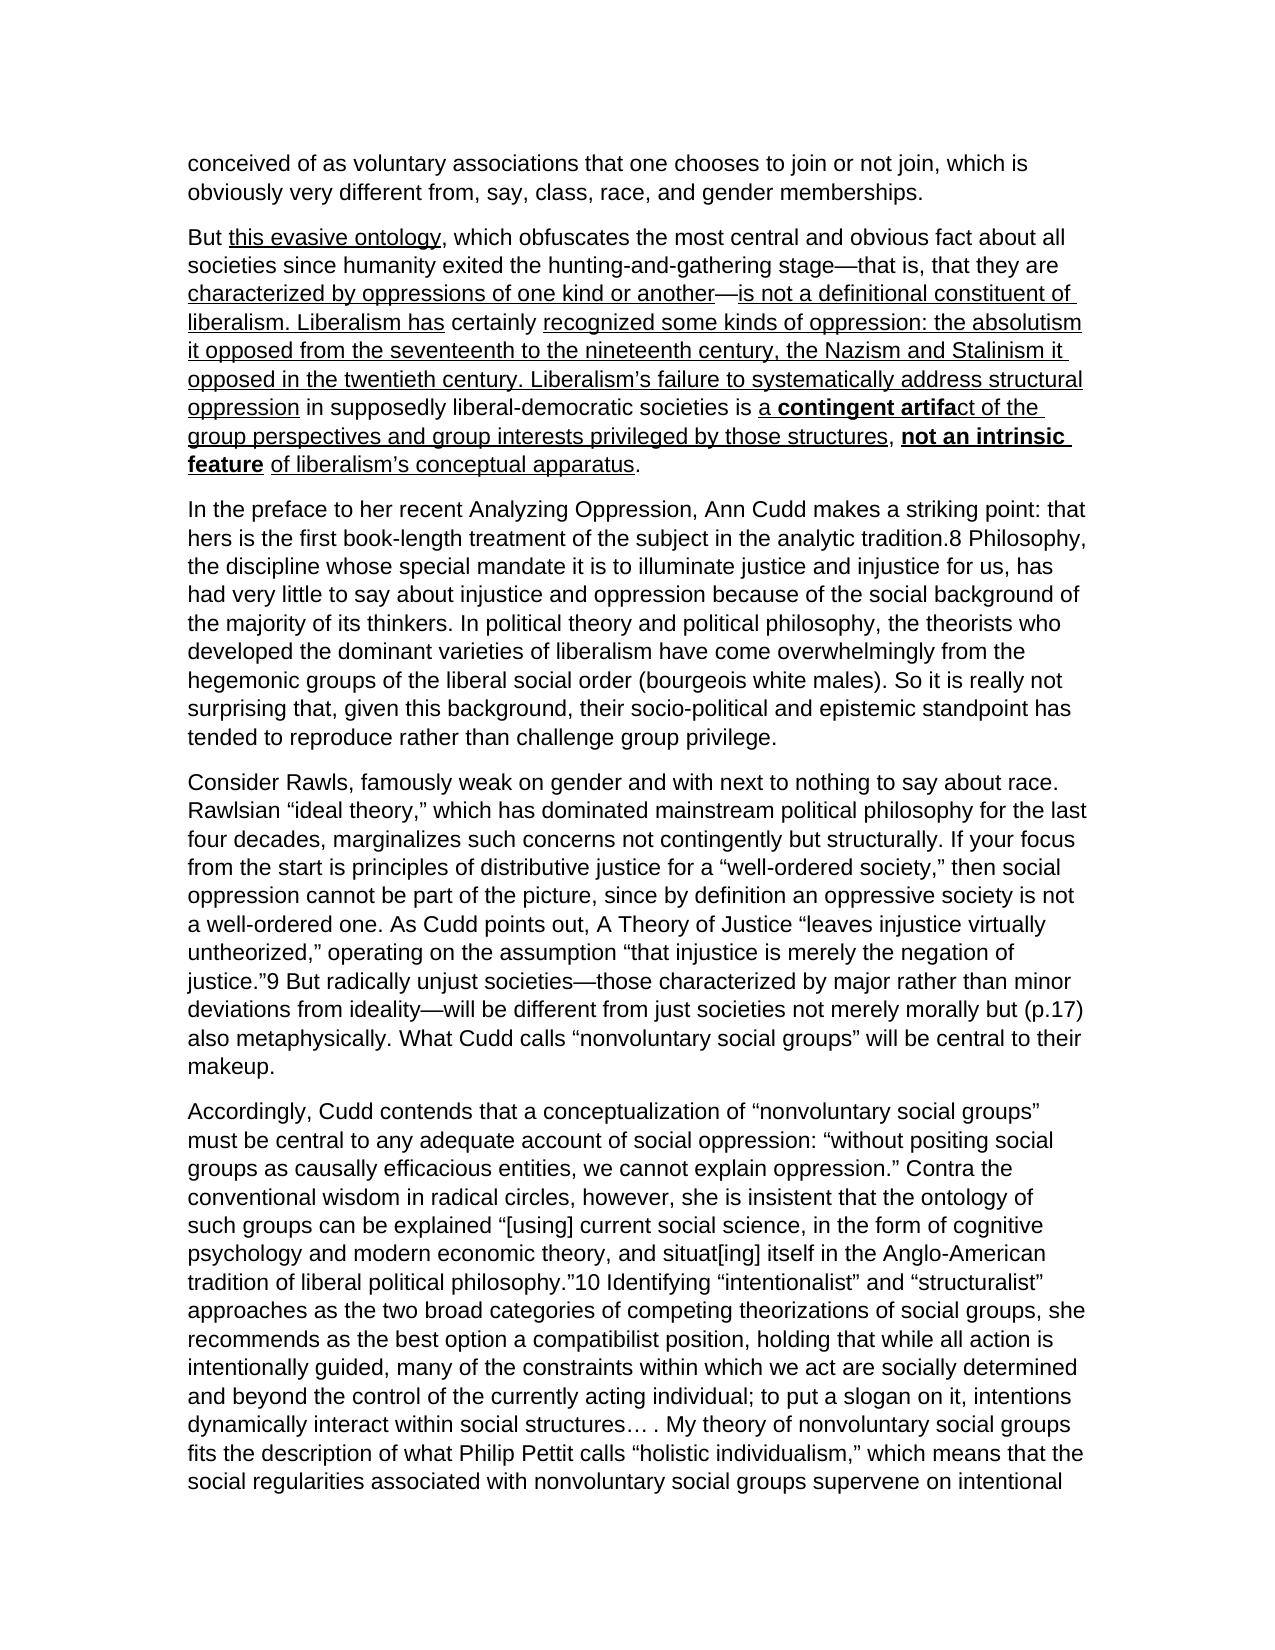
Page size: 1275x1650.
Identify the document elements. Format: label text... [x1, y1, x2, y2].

text But this evasive ontology, which obfuscates the most central and obvious fact about all societies since humanity exited the hunting-and-gathering stage—that is, that they are characterized by oppressions of one kind or another—is not a definitional constituent of liberalism. Liberalism has certainly recognized some kinds of oppression: the absolutism it opposed from the seventeenth to the nineteenth century, the Nazism and Stalinism it opposed in the twentieth century. Liberalism’s failure to systematically address structural oppression in supposedly liberal-democratic societies is a contingent artifact of the group perspectives and group interests privileged by those structures, not an intrinsic feature of liberalism’s conceptual apparatus. [187, 223, 1087, 477]
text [187, 1098, 1087, 1494]
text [187, 150, 1087, 205]
text In the preface to her recent Analyzing Oppression, Ann Cudd makes a striking point: that hers is the first book-length treatment of the subject in the analytic tradition.8 Philosophy, the discipline whose special mandate it is to illuminate justice and injustice for us, has had very little to say about injustice and oppression because of the social background of the majority of its thinkers. In political theory and political philosophy, the theorists who developed the dominant varieties of liberalism have come overwhelmingly from the hegemonic groups of the liberal social order (bourgeois white males). So it is really not surprising that, given this background, their socio-political and epistemic standpoint has tended to reproduce rather than challenge group privilege. [187, 496, 1087, 750]
text Consider Rawls, famously weak on gender and with next to nothing to say about race. Rawlsian “ideal theory,” which has dominated mainstream political philosophy for the last four decades, marginalizes such concerns not contingently but structurally. If your focus from the start is principles of distributive justice for a “well-ordered society,” then social oppression cannot be part of the picture, since by definition an oppressive society is not a well-ordered one. As Cudd points out, A Theory of Justice “leaves injustice virtually untheorized,” operating on the assumption “that injustice is merely the negation of justice.”9 But radically unjust societies—those characterized by major rather than minor deviations from ideality—will be different from just societies not merely morally but (p.17) also metaphysically. What Cudd calls “nonvoluntary social groups” will be central to their makeup. [187, 769, 1087, 1079]
